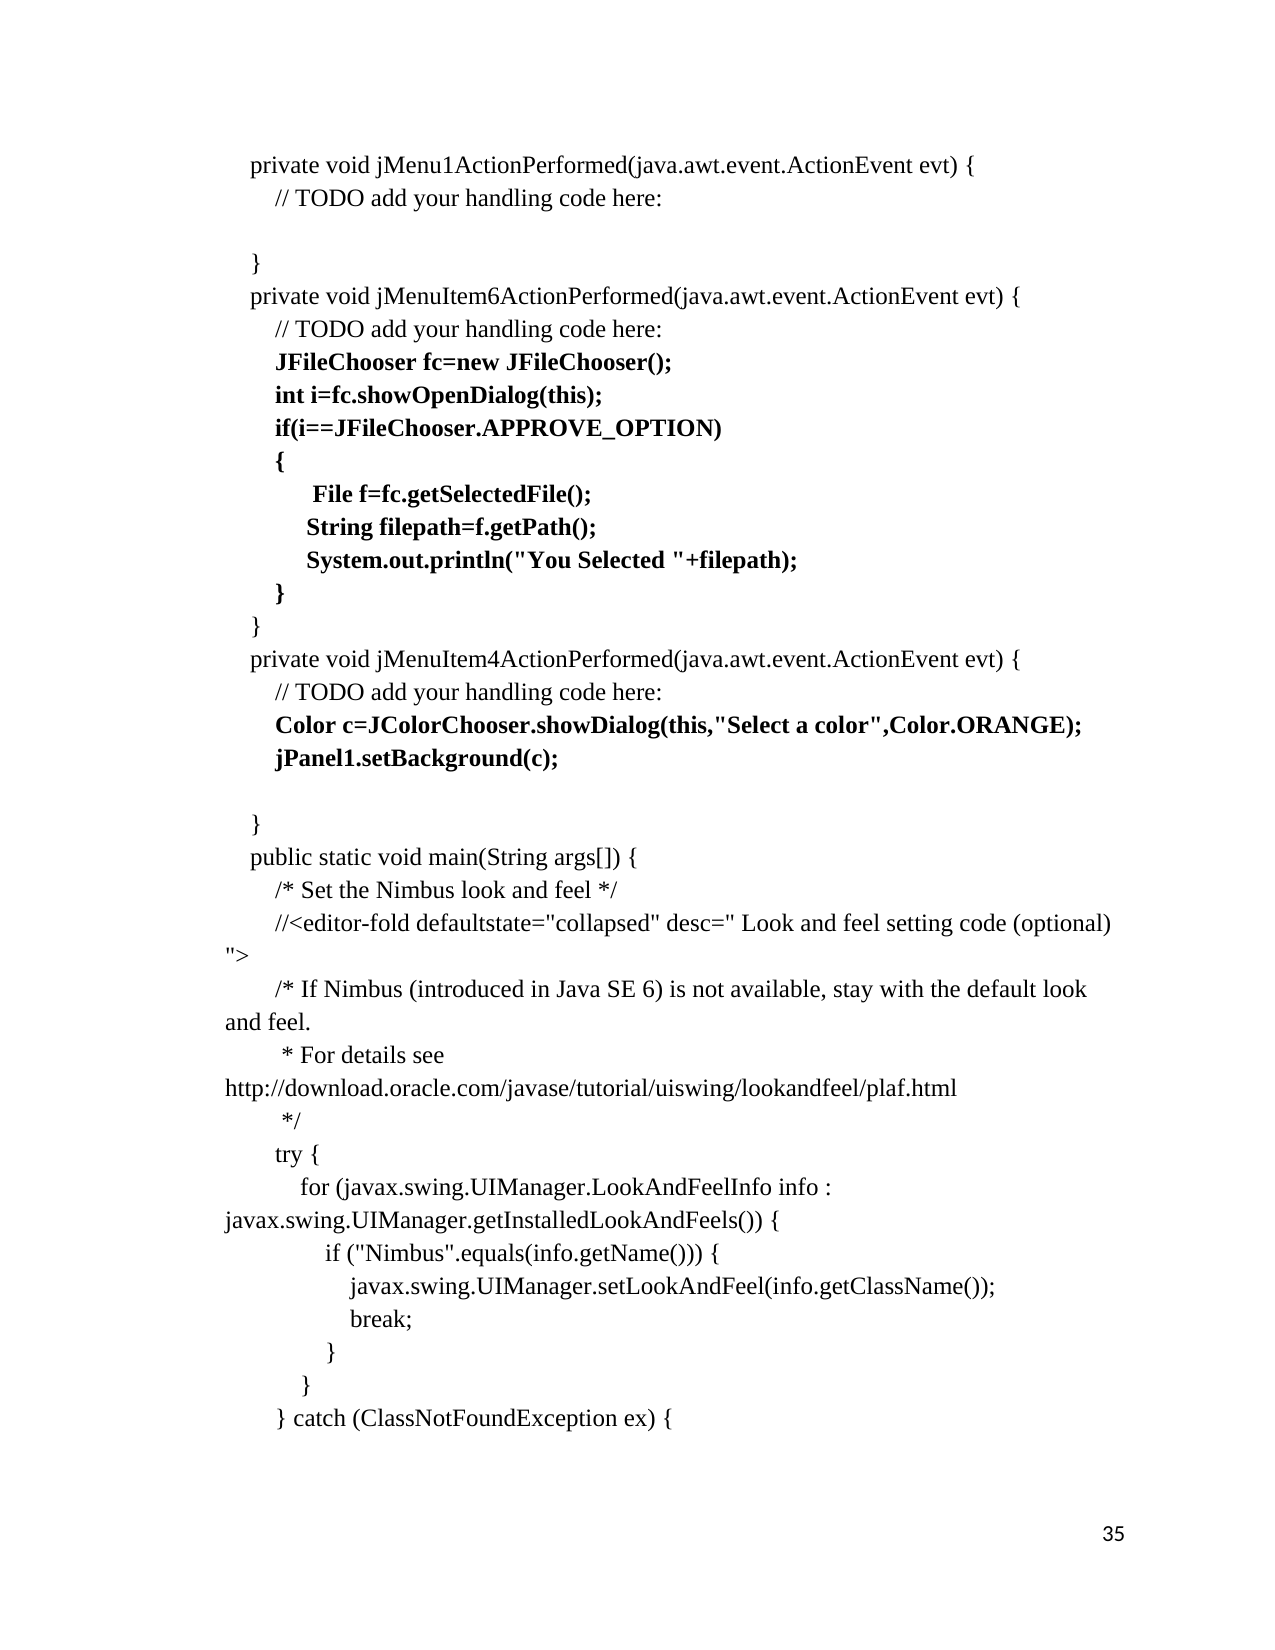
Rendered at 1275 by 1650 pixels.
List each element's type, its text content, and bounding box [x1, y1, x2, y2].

list break; [225, 1304, 1125, 1333]
list if(i==JFileChooser.APPROVE_OPTION) [225, 413, 1125, 442]
list //<editor-fold defaultstate="collapsed" desc=" Look and feel setting code (optional) "> [225, 908, 1125, 969]
list for (javax.swing.UIManager.LookAndFeelInfo info : javax.swing.UIManager.getInstalledLookAndFeels()) { [225, 1172, 1125, 1234]
list Color c=JColorChooser.showDialog(this,"Select a color",Color.ORANGE); [225, 711, 1125, 739]
list */ [225, 1106, 1125, 1135]
list } [225, 809, 1125, 837]
list try { [225, 1139, 1125, 1168]
list /* If Nimbus (introduced in Java SE 6) is not available, stay with the default look and feel. [225, 974, 1125, 1036]
list jPanel1.setBackground(c); [225, 743, 1125, 772]
list } [225, 1337, 1125, 1366]
list JFileChooser fc=new JFileChooser(); [225, 347, 1125, 376]
list public static void main(String args[]) { [225, 842, 1125, 871]
list /* Set the Nimbus look and feel */ [225, 875, 1125, 903]
list // TODO add your handling code here: [225, 677, 1125, 706]
list int i=fc.showOpenDialog(this); [225, 380, 1125, 409]
list // TODO add your handling code here: [225, 183, 1125, 212]
list } [225, 611, 1125, 640]
list if ("Nimbus".equals(info.getName())) { [225, 1238, 1125, 1267]
list // TODO add your handling code here: [225, 314, 1125, 343]
list } [225, 1370, 1125, 1399]
list } catch (ClassNotFoundException ex) { [225, 1403, 1125, 1432]
list private void jMenuItem6ActionPerformed(java.awt.event.ActionEvent evt) { [225, 281, 1125, 310]
list * For details see http://download.oracle.com/javase/tutorial/uiswing/lookandfeel/plaf.html [225, 1040, 1125, 1102]
list String filepath=f.getPath(); [225, 512, 1125, 541]
list } [225, 248, 1125, 277]
list System.out.println("You Selected "+filepath); [225, 545, 1125, 574]
list File f=fc.getSelectedFile(); [225, 479, 1125, 508]
list javax.swing.UIManager.setLookAndFeel(info.getClassName()); [225, 1271, 1125, 1300]
list private void jMenuItem4ActionPerformed(java.awt.event.ActionEvent evt) { [225, 644, 1125, 673]
list { [225, 446, 1125, 475]
list } [225, 578, 1125, 607]
list private void jMenu1ActionPerformed(java.awt.event.ActionEvent evt) { [225, 150, 1125, 179]
